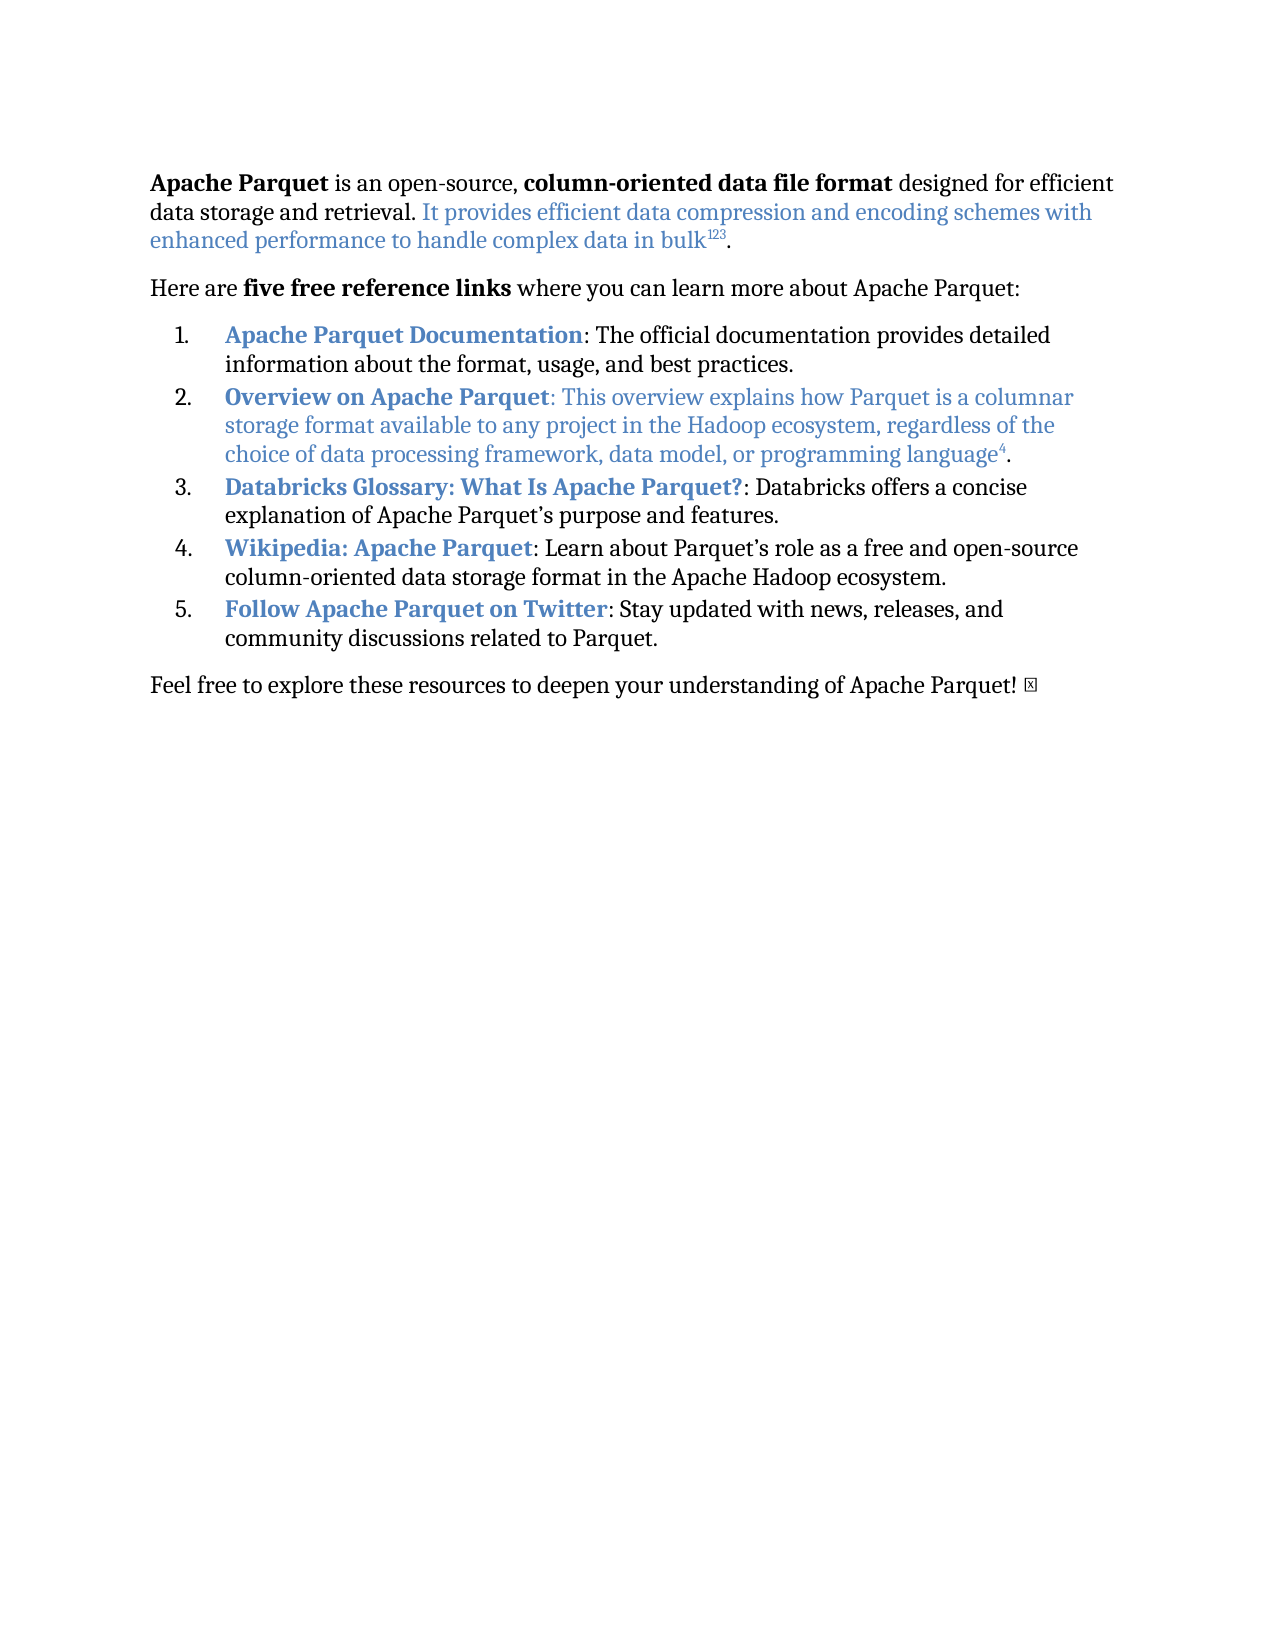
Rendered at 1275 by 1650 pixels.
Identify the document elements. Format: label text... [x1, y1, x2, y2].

list Follow Apache Parquet on Twitter: Stay updated with news, releases, and community discussions related to Parquet. [175, 595, 1125, 652]
list Databricks Glossary: What Is Apache Parquet?: Databricks offers a concise explanation of Apache Parquet’s purpose and features. [175, 472, 1125, 530]
list Overview on Apache Parquet: This overview explains how Parquet is a columnar storage format available to any project in the Hadoop ecosystem, regardless of the choice of data processing framework, data model, or programming language4. [175, 382, 1125, 469]
list Apache Parquet Documentation: The official documentation provides detailed information about the format, usage, and best practices. [175, 321, 1125, 379]
text Feel free to explore these resources to deepen your understanding of Apache Parquet! 🚀 [150, 671, 1125, 700]
text Apache Parquet is an open-source, column-oriented data file format designed for efficient data storage and retrieval. It provides efficient data compression and encoding schemes with enhanced performance to handle complex data in bulk123. [150, 169, 1125, 255]
list Wikipedia: Apache Parquet: Learn about Parquet’s role as a free and open-source column-oriented data storage format in the Apache Hadoop ecosystem. [175, 534, 1125, 591]
text Here are five free reference links where you can learn more about Apache Parquet: [150, 274, 1125, 302]
